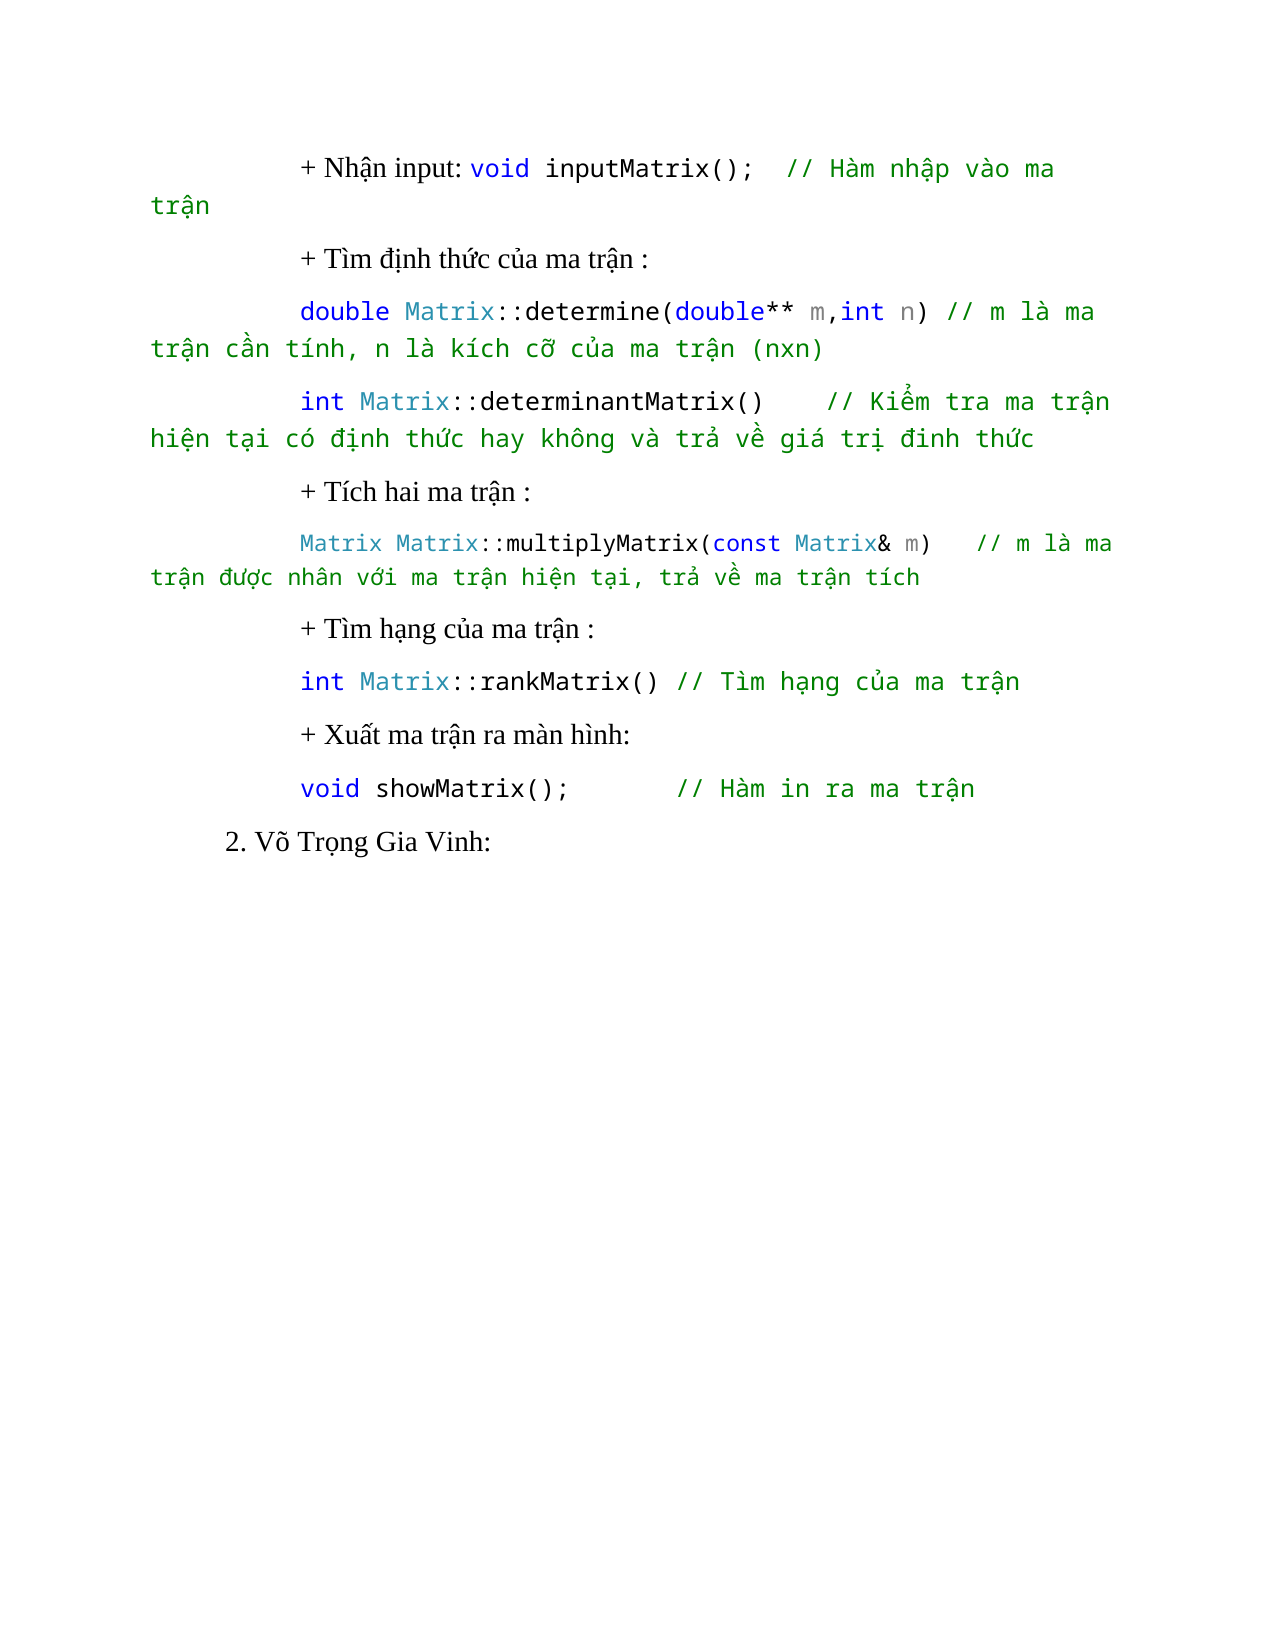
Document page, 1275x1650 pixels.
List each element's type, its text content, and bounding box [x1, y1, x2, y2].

text Matrix Matrix::multiplyMatrix(const Matrix& m) // m là ma trận được nhân với ma trận hiện tại, trả về ma trận tích [150, 527, 1125, 592]
text + Tìm hạng của ma trận : [150, 611, 1125, 644]
text + Xuất ma trận ra màn hình: [150, 717, 1125, 751]
text int Matrix::determinantMatrix() // Kiểm tra ma trận hiện tại có định thức hay không và trả về giá trị đinh thức [150, 384, 1125, 454]
text 2. Võ Trọng Gia Vinh: [150, 824, 1125, 858]
text + Tích hai ma trận : [150, 474, 1125, 507]
text + Nhận input: void inputMatrix(); // Hàm nhập vào ma trận [150, 150, 1125, 221]
text void showMatrix(); // Hàm in ra ma trận [150, 771, 1125, 805]
text int Matrix::rankMatrix() // Tìm hạng của ma trận [225, 664, 1125, 698]
text + Tìm định thức của ma trận : [225, 241, 1125, 274]
text double Matrix::determine(double** m,int n) // m là ma trận cần tính, n là kích cỡ của ma trận (nxn) [150, 293, 1125, 364]
